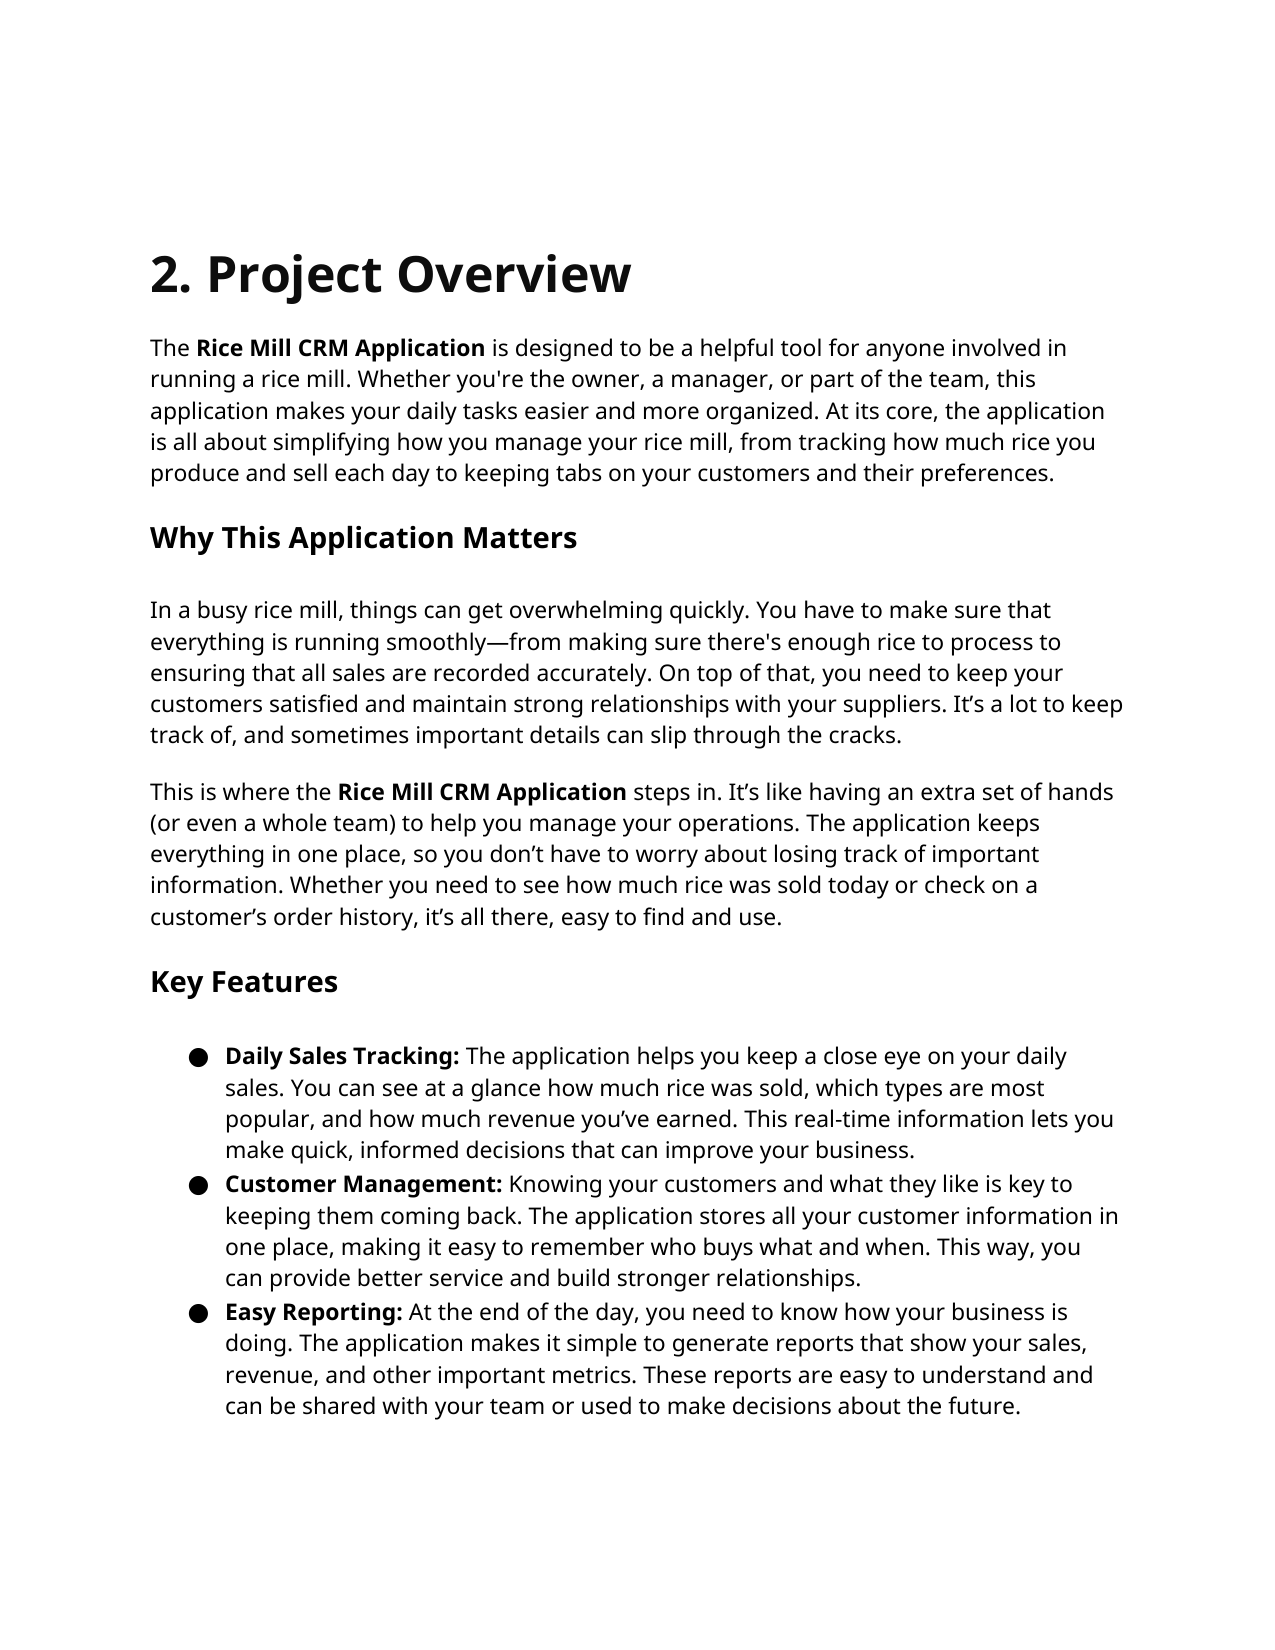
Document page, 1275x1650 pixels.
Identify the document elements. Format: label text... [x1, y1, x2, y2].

text In a busy rice mill, things can get overwhelming quickly. You have to make sure that everything is running smoothly—from making sure there's enough rice to process to ensuring that all sales are recorded accurately. On top of that, you need to keep your customers satisfied and maintain strong relationships with your suppliers. It’s a lot to keep track of, and sometimes important details can slip through the cracks. [150, 594, 1125, 751]
subtitle Why This Application Matters [150, 517, 1125, 557]
list Daily Sales Tracking: The application helps you keep a close eye on your daily sales. You can see at a glance how much rice was sold, which types are most popular, and how much revenue you’ve earned. This real-time information lets you make quick, informed decisions that can improve your business. [187, 1038, 1125, 1166]
text The Rice Mill CRM Application is designed to be a helpful tool for anyone involved in running a rice mill. Whether you're the owner, a manager, or part of the team, this application makes your daily tasks easier and more organized. At its core, the application is all about simplifying how you manage your rice mill, from tracking how much rice you produce and sell each day to keeping tabs on your customers and their preferences. [150, 332, 1125, 488]
subtitle 2. Project Overview [150, 239, 1125, 307]
text This is where the Rice Mill CRM Application steps in. It’s like having an extra set of hands (or even a whole team) to help you manage your operations. The application keeps everything in one place, so you don’t have to worry about losing track of important information. Whether you need to see how much rice was sold today or check on a customer’s order history, it’s all there, easy to find and use. [150, 776, 1125, 932]
list Easy Reporting: At the end of the day, you need to know how your business is doing. The application makes it simple to generate reports that show your sales, revenue, and other important metrics. These reports are easy to understand and can be shared with your team or used to make decisions about the future. [187, 1293, 1125, 1421]
subtitle Key Features [150, 961, 1125, 1001]
list Customer Management: Knowing your customers and what they like is key to keeping them coming back. The application stores all your customer information in one place, making it easy to remember who buys what and when. This way, you can provide better service and build stronger relationships. [187, 1166, 1125, 1293]
